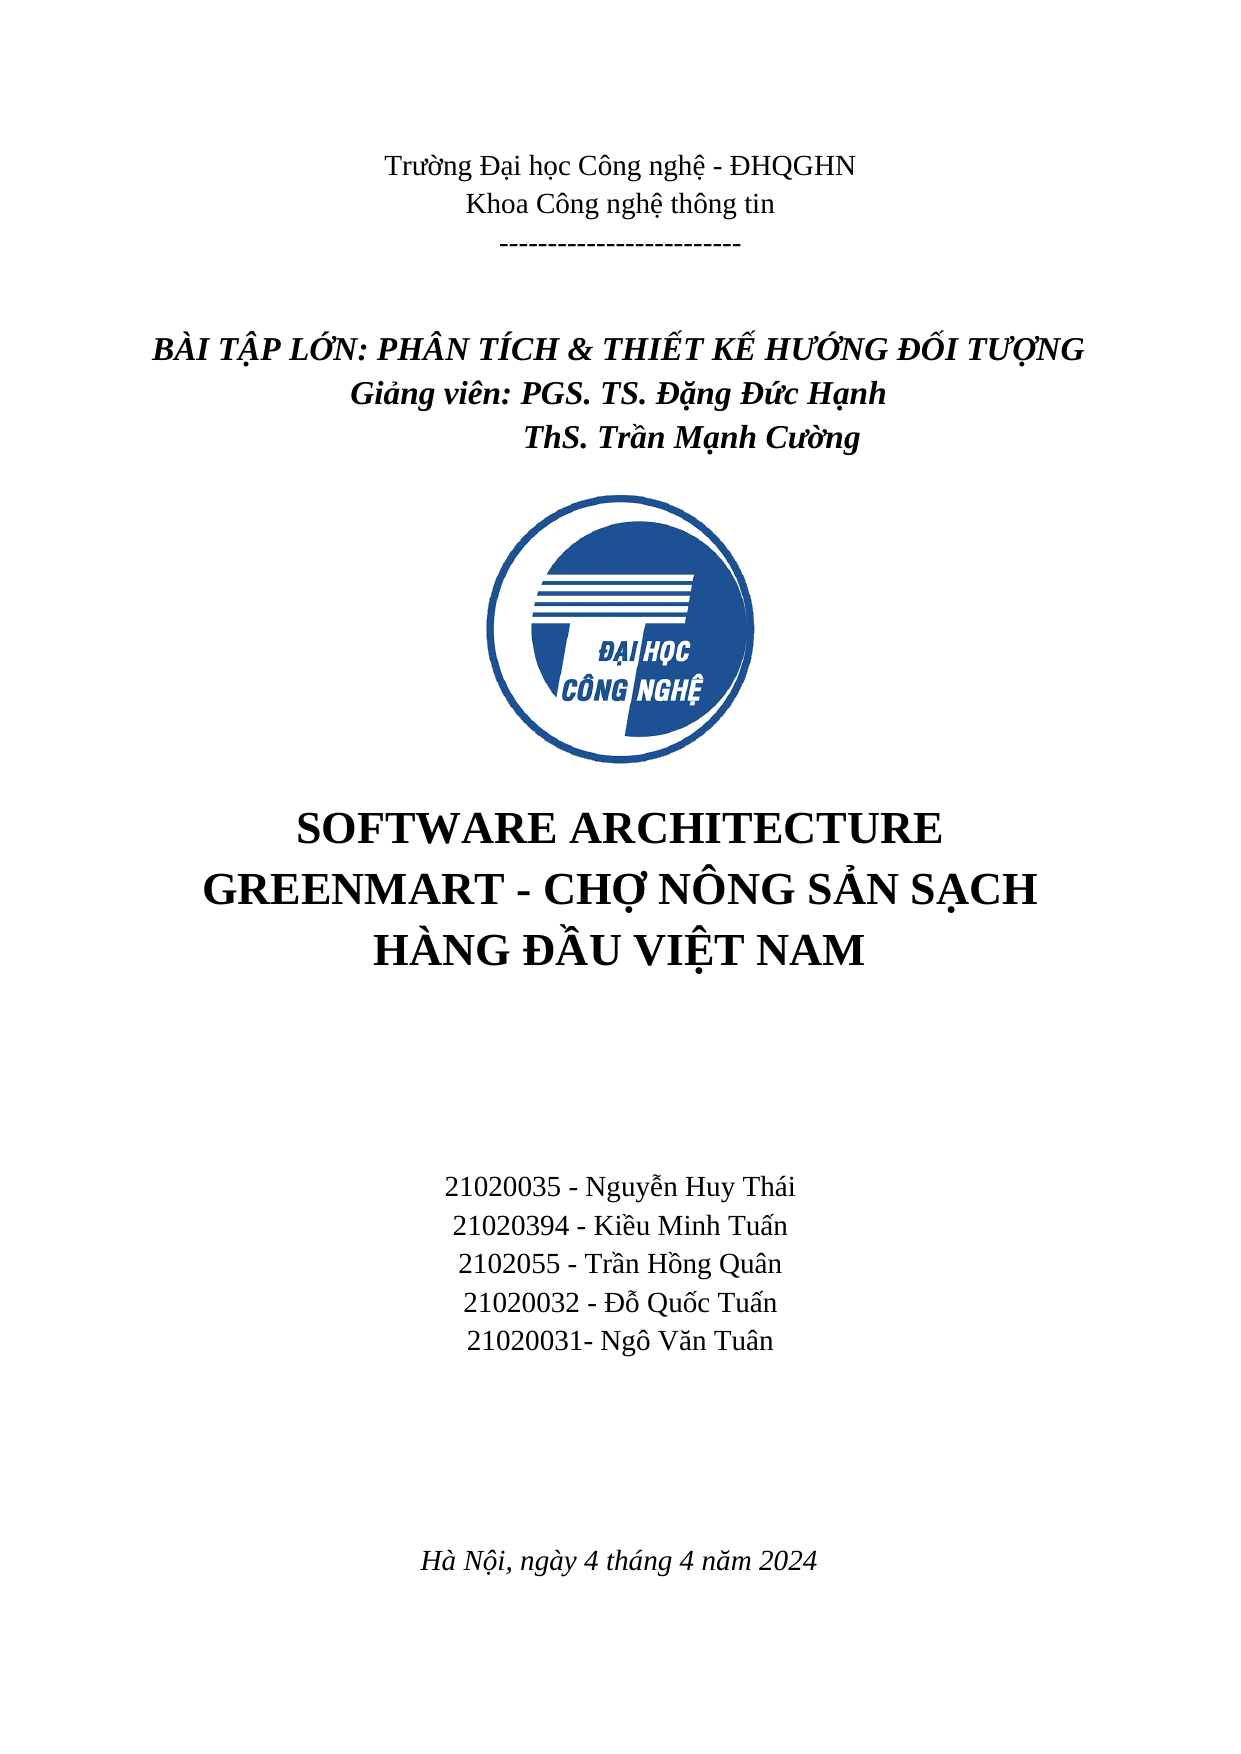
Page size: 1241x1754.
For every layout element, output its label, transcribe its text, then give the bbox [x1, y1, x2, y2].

text 21020032 - Đỗ Quốc Tuấn [148, 1285, 1093, 1318]
text GREENMART - CHỢ NÔNG SẢN SẠCH [148, 862, 1093, 914]
text ------------------------- [148, 225, 1093, 258]
text Trường Đại học Công nghệ - ĐHQGHN Khoa Công nghệ thông tin [148, 148, 1093, 220]
text ThS. Trần Mạnh Cường [148, 417, 1093, 456]
text Giảng viên: PGS. TS. Đặng Đức Hạnh [148, 373, 1093, 412]
picture [483, 491, 757, 767]
text Hà Nội, ngày 4 tháng 4 năm 2024 [148, 1543, 1093, 1577]
text 21020031- Ngô Văn Tuân [148, 1323, 1093, 1357]
text BÀI TẬP LỚN: PHÂN TÍCH & THIẾT KẾ HƯỚNG ĐỐI TƯỢNG [148, 329, 1093, 367]
text 21020394 - Kiều Minh Tuấn [148, 1208, 1093, 1241]
text HÀNG ĐẦU VIỆT NAM [148, 922, 1093, 975]
text 2102055 - Trần Hồng Quân [148, 1246, 1093, 1280]
text SOFTWARE ARCHITECTURE [148, 801, 1093, 854]
text 21020035 - Nguyễn Huy Thái [148, 1169, 1093, 1203]
